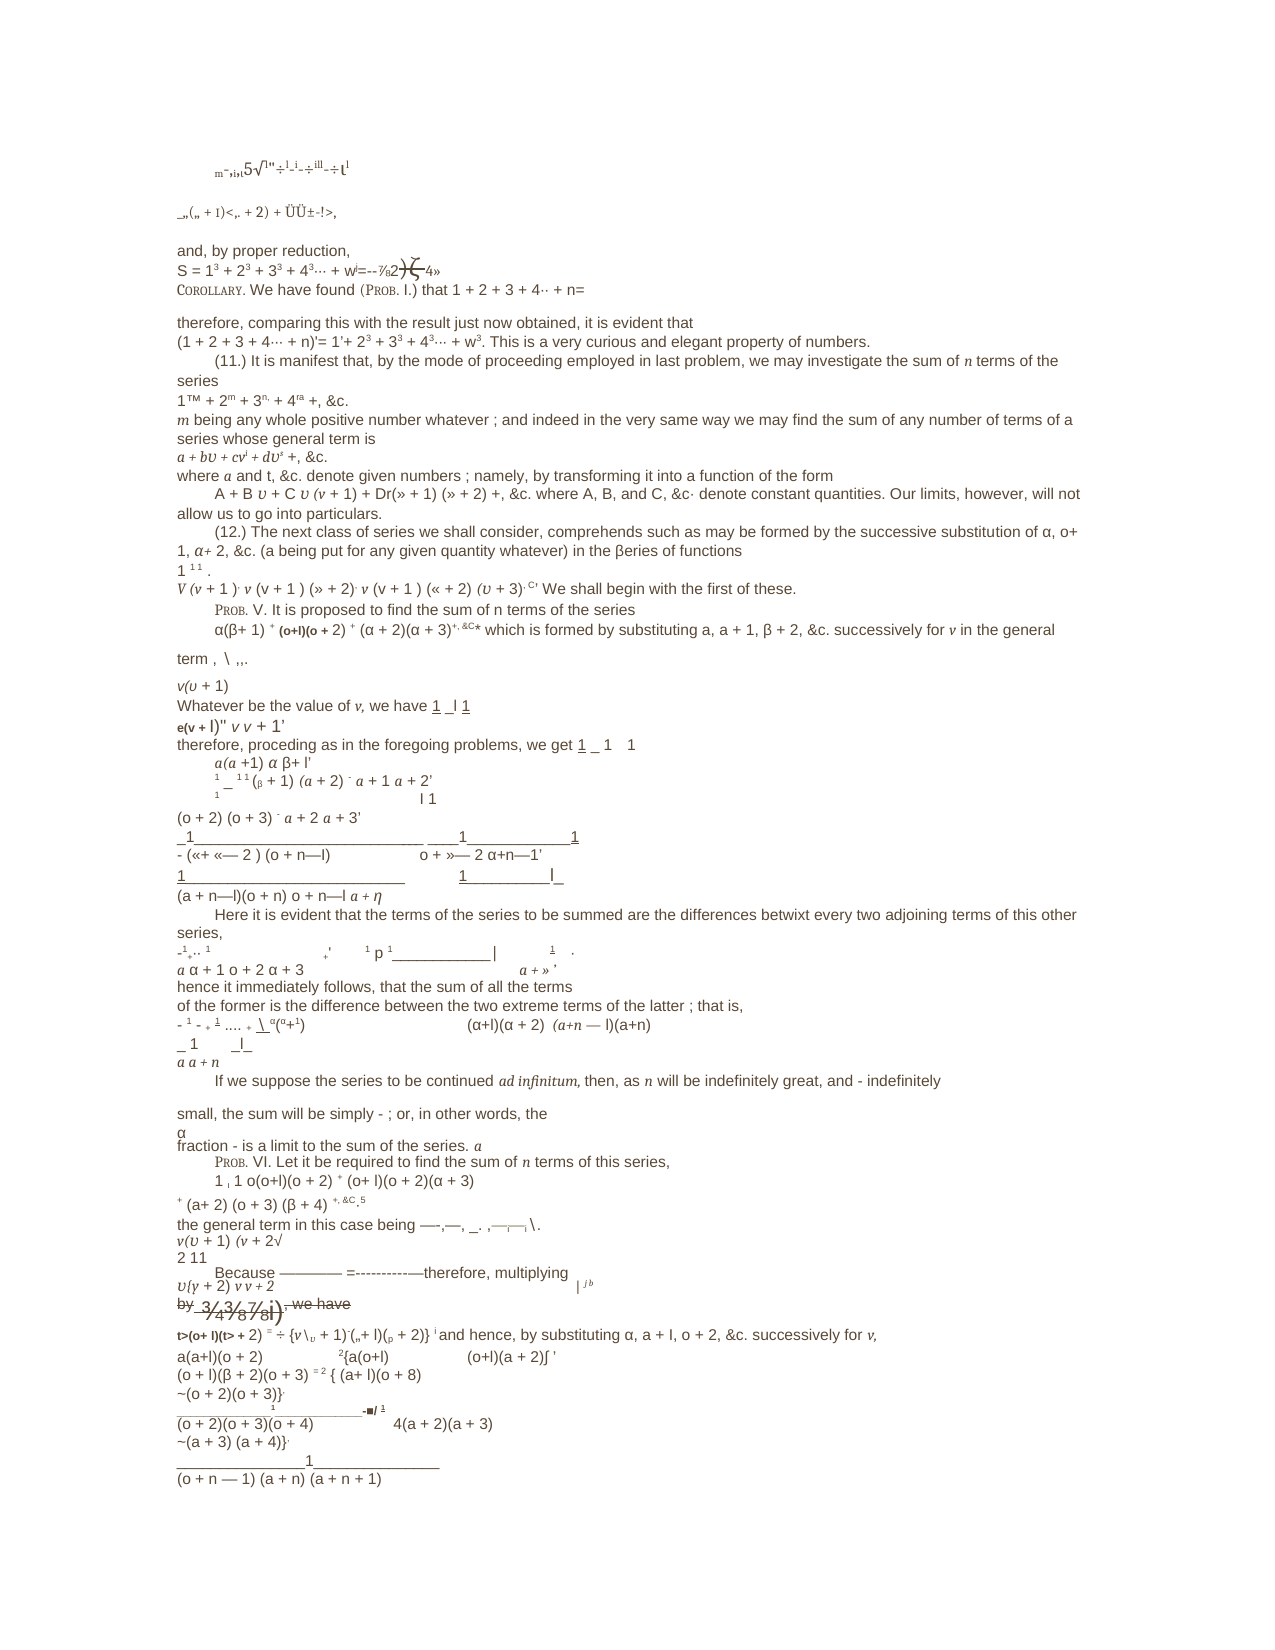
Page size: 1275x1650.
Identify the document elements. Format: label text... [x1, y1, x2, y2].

text - («+ «— 2 ) (o + n—I) o + »— 2 α+n—1’ [177, 846, 1090, 864]
text _ 1 _l_ [177, 1034, 1090, 1052]
text the general term in this case being —-,—, _. ,—i—i∖. [177, 1214, 1090, 1235]
text e(v + I)" v v + 1’ [177, 716, 1090, 736]
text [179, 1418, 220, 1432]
text (1 + 2 + 3 + 4∙∙∙ + n)'= 1’+ 23 + 33 + 43∙∙∙ + w3. This is a very curious and elegant property of numbers. [177, 333, 1090, 351]
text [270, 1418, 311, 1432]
text Corollary. We have found (Prob. I.) that 1 + 2 + 3 + 4∙∙ + n= [177, 280, 1090, 299]
text α(β+ 1) + (o+l)(o + 2) + (α + 2)(α + 3)+, &C* which is formed by substituting a, a + 1, β + 2, &c. successively for v in the general term , ∖ ,,. [177, 620, 1090, 669]
text _1 1 1 [177, 827, 1090, 845]
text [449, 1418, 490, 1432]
text (o + 2) (o + 3) - a + 2 a + 3’ [177, 809, 1090, 827]
text therefore, comparing this with the result just now obtained, it is evident that [177, 313, 1090, 332]
text υ{y + 2) v v + 2 ∣ j b [177, 1281, 1090, 1295]
text Because ———— = —therefore, multiplying [177, 1267, 1090, 1281]
text 2 11 [177, 1249, 1090, 1267]
text a(a+l)(o + 2) 2{a(o+l) (o+l)(a + 2)∫ ’ [177, 1347, 1090, 1365]
text 1™ + 2m + 3n, + 4ra +, &c. [177, 392, 1090, 409]
text (11.) It is manifest that, by the mode of proceeding employed in last problem, we may investigate the sum of n terms of the series [177, 352, 1090, 390]
text (12.) The next class of series we shall consider, comprehends such as may be formed by the successive substitution of α, o+ 1, α+ 2, &c. (a being put for any given quantity whatever) in the βeries of functions [177, 523, 1090, 561]
text Prob. VI. Let it be required to find the sum of n terms of this series, [177, 1153, 1090, 1172]
text where a and t, &c. denote given numbers ; namely, by transforming it into a function of the form [177, 466, 1090, 485]
text of the former is the difference between the two extreme terms of the latter ; that is, [177, 997, 1090, 1015]
text _„(„ + i)<,. + 2) + ÜÜ±-!>, [177, 204, 1090, 222]
text - 1 - + 1 .... + ∖ α(α+1) (α+l)(α + 2) (a+n — l)(a+n) [177, 1015, 1090, 1034]
text 1 ι 1 o(o+l)(o + 2) + (o+ l)(o + 2)(α + 3) [177, 1172, 1090, 1190]
text Whatever be the value of v, we have 1 _l 1 [177, 697, 1090, 716]
text (a + n—l)(o + n) o + n—l a + η [177, 886, 1090, 905]
text m being any whole positive number whatever ; and indeed in the very same way we may find the sum of any number of terms of a series whose general term is [177, 411, 1090, 448]
text S = 13 + 23 + 33 + 43∙∙∙ + wj=--⅞2)ζ 4» [403, 260, 1090, 280]
text -1+∙∙ 1 +' 1 p 1 ∣ 1 ∙ [177, 942, 1090, 963]
text S = 13 + 23 + 33 + 43∙∙∙ + wj=--⅞2)ζ 4» [177, 260, 417, 280]
text v(υ + 1) (v + 2√ [227, 1235, 1090, 1249]
text ~(a + 3) (a + 4)}, [177, 1432, 1090, 1450]
text (o + l)(β + 2)(o + 3) = 2 { (a+ l)(o + 8) [177, 1366, 1090, 1384]
text hence it immediately follows, that the sum of all the terms [177, 978, 1090, 996]
text A + B υ + C υ (v + 1) + Dr(» + 1) (» + 2) +, &c. where A, B, and C, &c· denote constant quantities. Our limits, however, will not allow us to go into particulars. [177, 485, 1090, 522]
text a + bυ + cvi + dυs +, &c. [177, 448, 1090, 466]
text Here it is evident that the terms of the series to be summed are the differences betwixt every two adjoining terms of this other series, [177, 906, 1090, 942]
text m-,i,ι5√l"÷l-i-÷ill-÷ιl [177, 159, 1090, 180]
text + (a+ 2) (o + 3) (β + 4) +, &C·5 [177, 1195, 1090, 1213]
text If we suppose the series to be continued ad infinitum, then, as n will be indefinitely great, and - indefinitely [177, 1071, 1090, 1090]
text 1 -■/ 1 [177, 1404, 1090, 1418]
text (o + n — 1) (a + n) (a + n + 1) [177, 1470, 1090, 1488]
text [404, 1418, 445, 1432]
text v(υ + 1) [177, 677, 1090, 695]
text by ¾⅜⅞i), we have [177, 1295, 1090, 1326]
text a α + 1 o + 2 α + 3 a + » ’ [177, 963, 1090, 978]
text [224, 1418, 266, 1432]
text a(a +1) α β+ l’ [177, 754, 1090, 773]
text 1 I 1 [177, 790, 1090, 808]
text 1 1 1 . [177, 562, 1090, 579]
text 1 [177, 1451, 1090, 1469]
text V (v + 1 ), v (v + 1 ) (» + 2), v (v + 1 ) (« + 2) (υ + 3), C’ We shall begin with the first of these. [177, 579, 1090, 598]
text ~(o + 2)(o + 3)}, [177, 1385, 1090, 1403]
text Prob. V. It is proposed to find the sum of n terms of the series [177, 601, 1090, 619]
text (o + 2)(o + 3)(o + 4) 4(a + 2)(a + 3) [489, 1418, 1090, 1432]
text 1 _ 1 1 (β + 1) (a + 2) - a + 1 a + 2’ [177, 773, 1090, 790]
text 1 _ 1 l_ [177, 865, 1090, 885]
text a a + n [177, 1053, 1090, 1071]
text small, the sum will be simply - ; or, in other words, the [177, 1105, 1090, 1123]
text therefore, proceding as in the foregoing problems, we get 1 _ 1 1 [177, 736, 1090, 754]
text α [177, 1124, 1090, 1142]
text and, by proper reduction, [177, 241, 1090, 259]
text t>(o+ l)(t> + 2) = ÷ {v∖υ + 1)-(„+ l)(p + 2)} i and hence, by substituting α, a + I, o + 2, &c. successively for v, [177, 1326, 1090, 1344]
